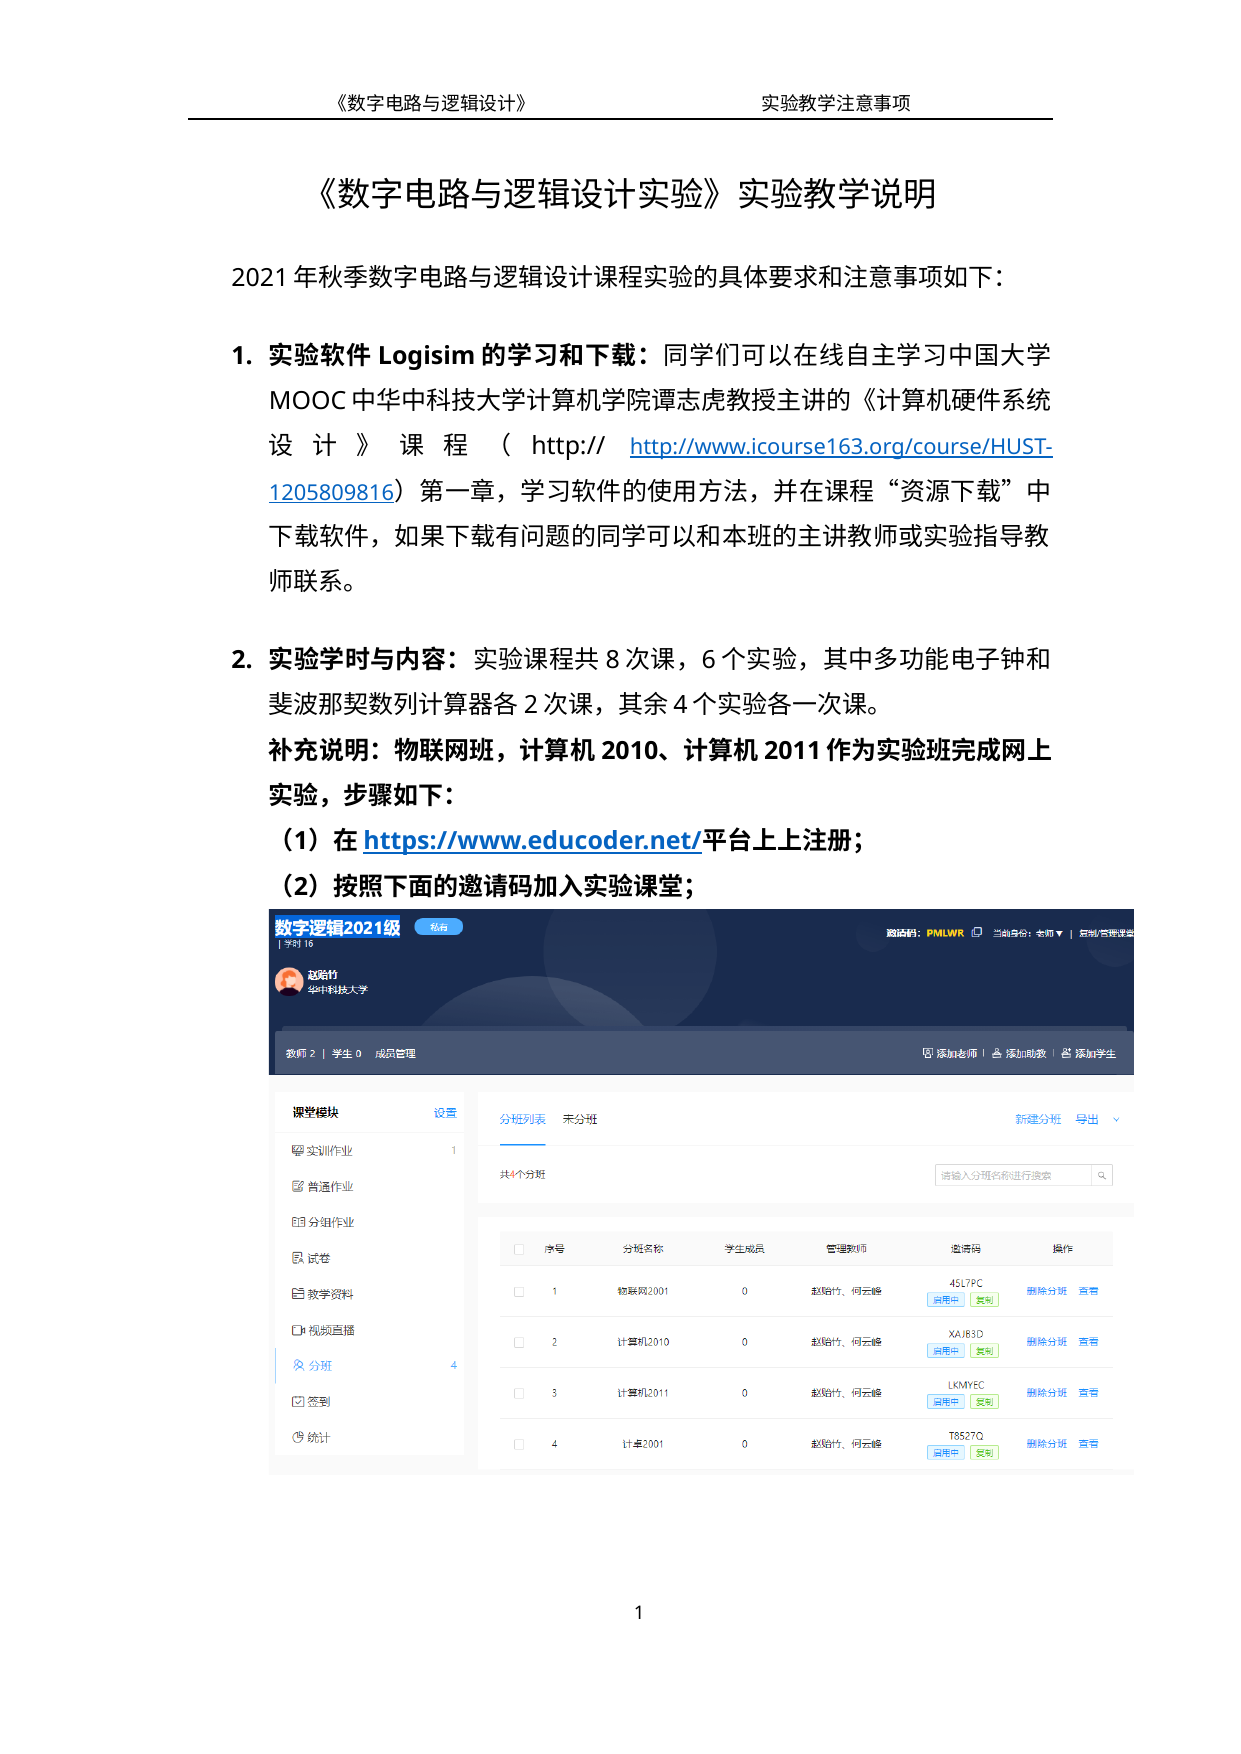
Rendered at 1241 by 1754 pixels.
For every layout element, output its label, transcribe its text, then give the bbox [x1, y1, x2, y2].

picture [268, 909, 1134, 1475]
list 实验软件Logisim的学习和下载：同学们可以在线自主学习中国大学MOOC中华中科技大学计算机学院谭志虎教授主讲的《计算机硬件系统设计》课程（http:// http://www.icourse163.org/course/HUST-1205809816）第一章，学习软件的使用方法，并在课程“资源下载”中下载软件，如果下载有问题的同学可以和本班的主讲教师或实验指导教师联系。 [231, 335, 1053, 598]
text 《数字电路与逻辑设计实验》实验教学说明 [187, 160, 1053, 225]
text 2021年秋季数字电路与逻辑设计课程实验的具体要求和注意事项如下： [187, 257, 1053, 293]
